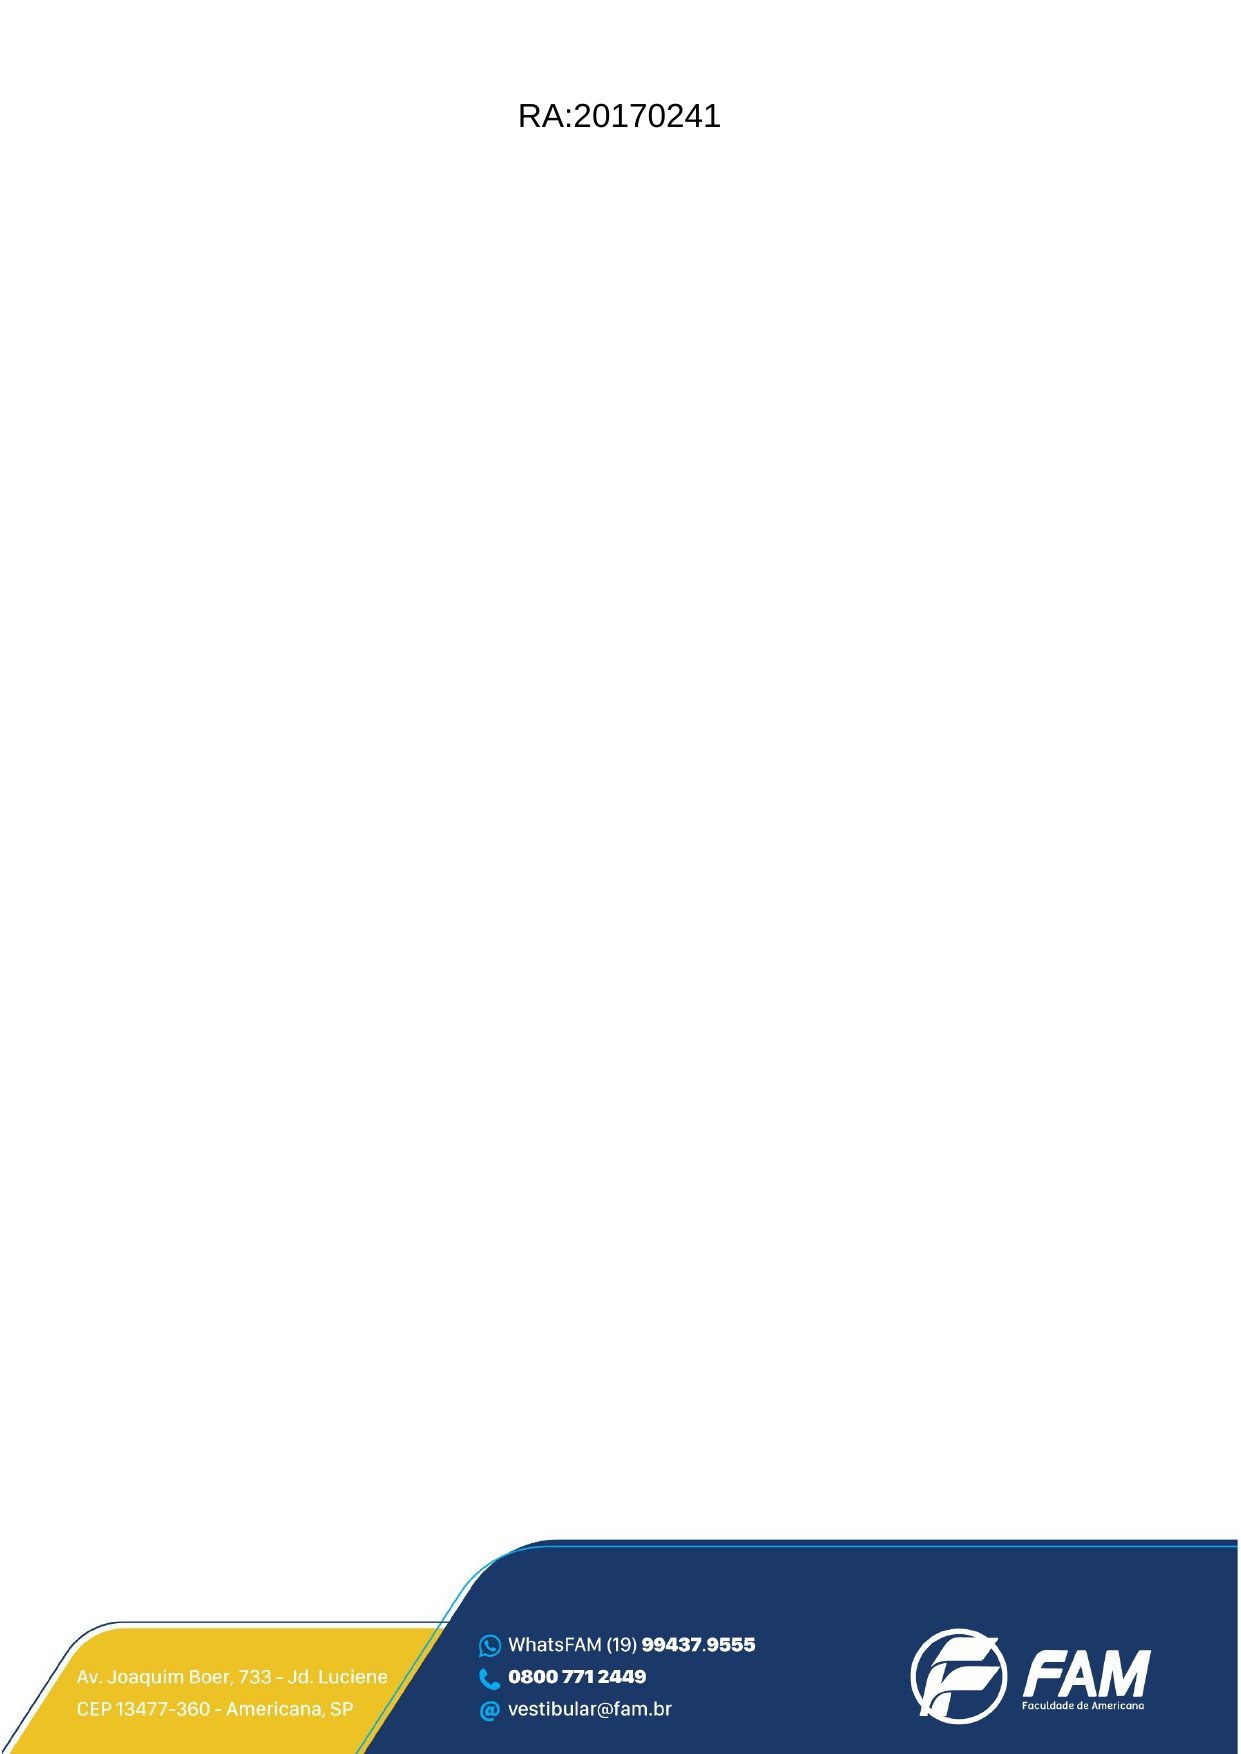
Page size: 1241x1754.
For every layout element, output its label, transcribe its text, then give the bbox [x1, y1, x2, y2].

picture [1, 1530, 1238, 1754]
text Gabriel de Nadai RA:20171499 Kaique Christian Astolfi RA: 20170316 Lucas Cebin Bortolozi RA:20170241 [338, 96, 901, 134]
